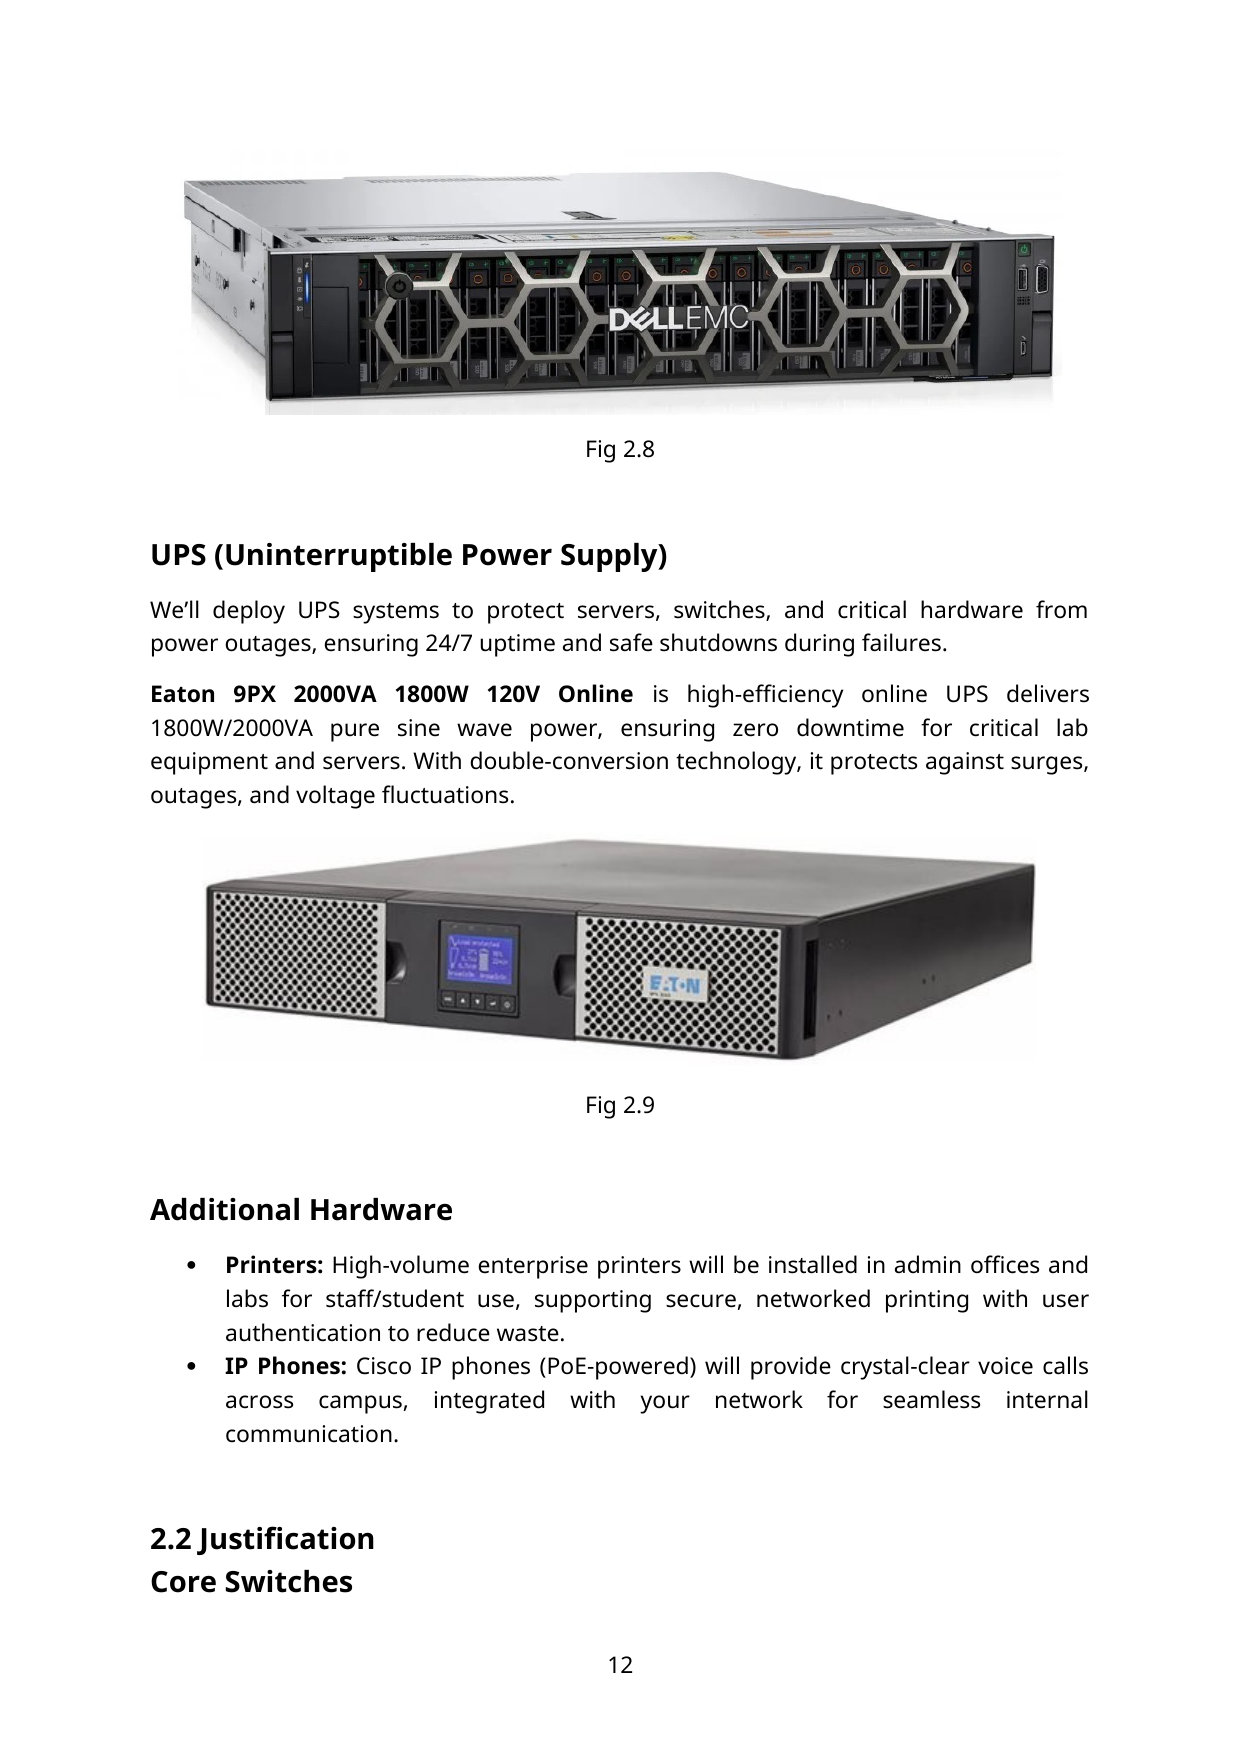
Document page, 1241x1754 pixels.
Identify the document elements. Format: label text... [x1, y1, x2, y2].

text Eaton 9PX 2000VA 1800W 120V Online is high-efficiency online UPS delivers 1800W/2000VA pure sine wave power, ensuring zero downtime for critical lab equipment and servers. With double-conversion technology, it protects against surges, outages, and voltage fluctuations. [150, 678, 1090, 810]
list Printers: High-volume enterprise printers will be installed in admin offices and labs for staff/student use, supporting secure, networked printing with user authentication to reduce waste. [187, 1249, 1090, 1348]
text Core Switches [150, 1561, 1090, 1601]
subtitle 2.2 Justification [150, 1518, 1090, 1558]
text Additional Hardware [150, 1189, 1090, 1229]
text Fig 2.9 [150, 1089, 1090, 1120]
picture [177, 150, 1063, 415]
picture [198, 829, 1043, 1070]
text Fig 2.8 [150, 433, 1090, 464]
list IP Phones: Cisco IP phones (PoE-powered) will provide crystal-clear voice calls across campus, integrated with your network for seamless internal communication. [187, 1350, 1090, 1449]
text UPS (Uninterruptible Power Supply) [150, 534, 1090, 574]
text We’ll deploy UPS systems to protect servers, switches, and critical hardware from power outages, ensuring 24/7 uptime and safe shutdowns during failures. [150, 594, 1090, 659]
